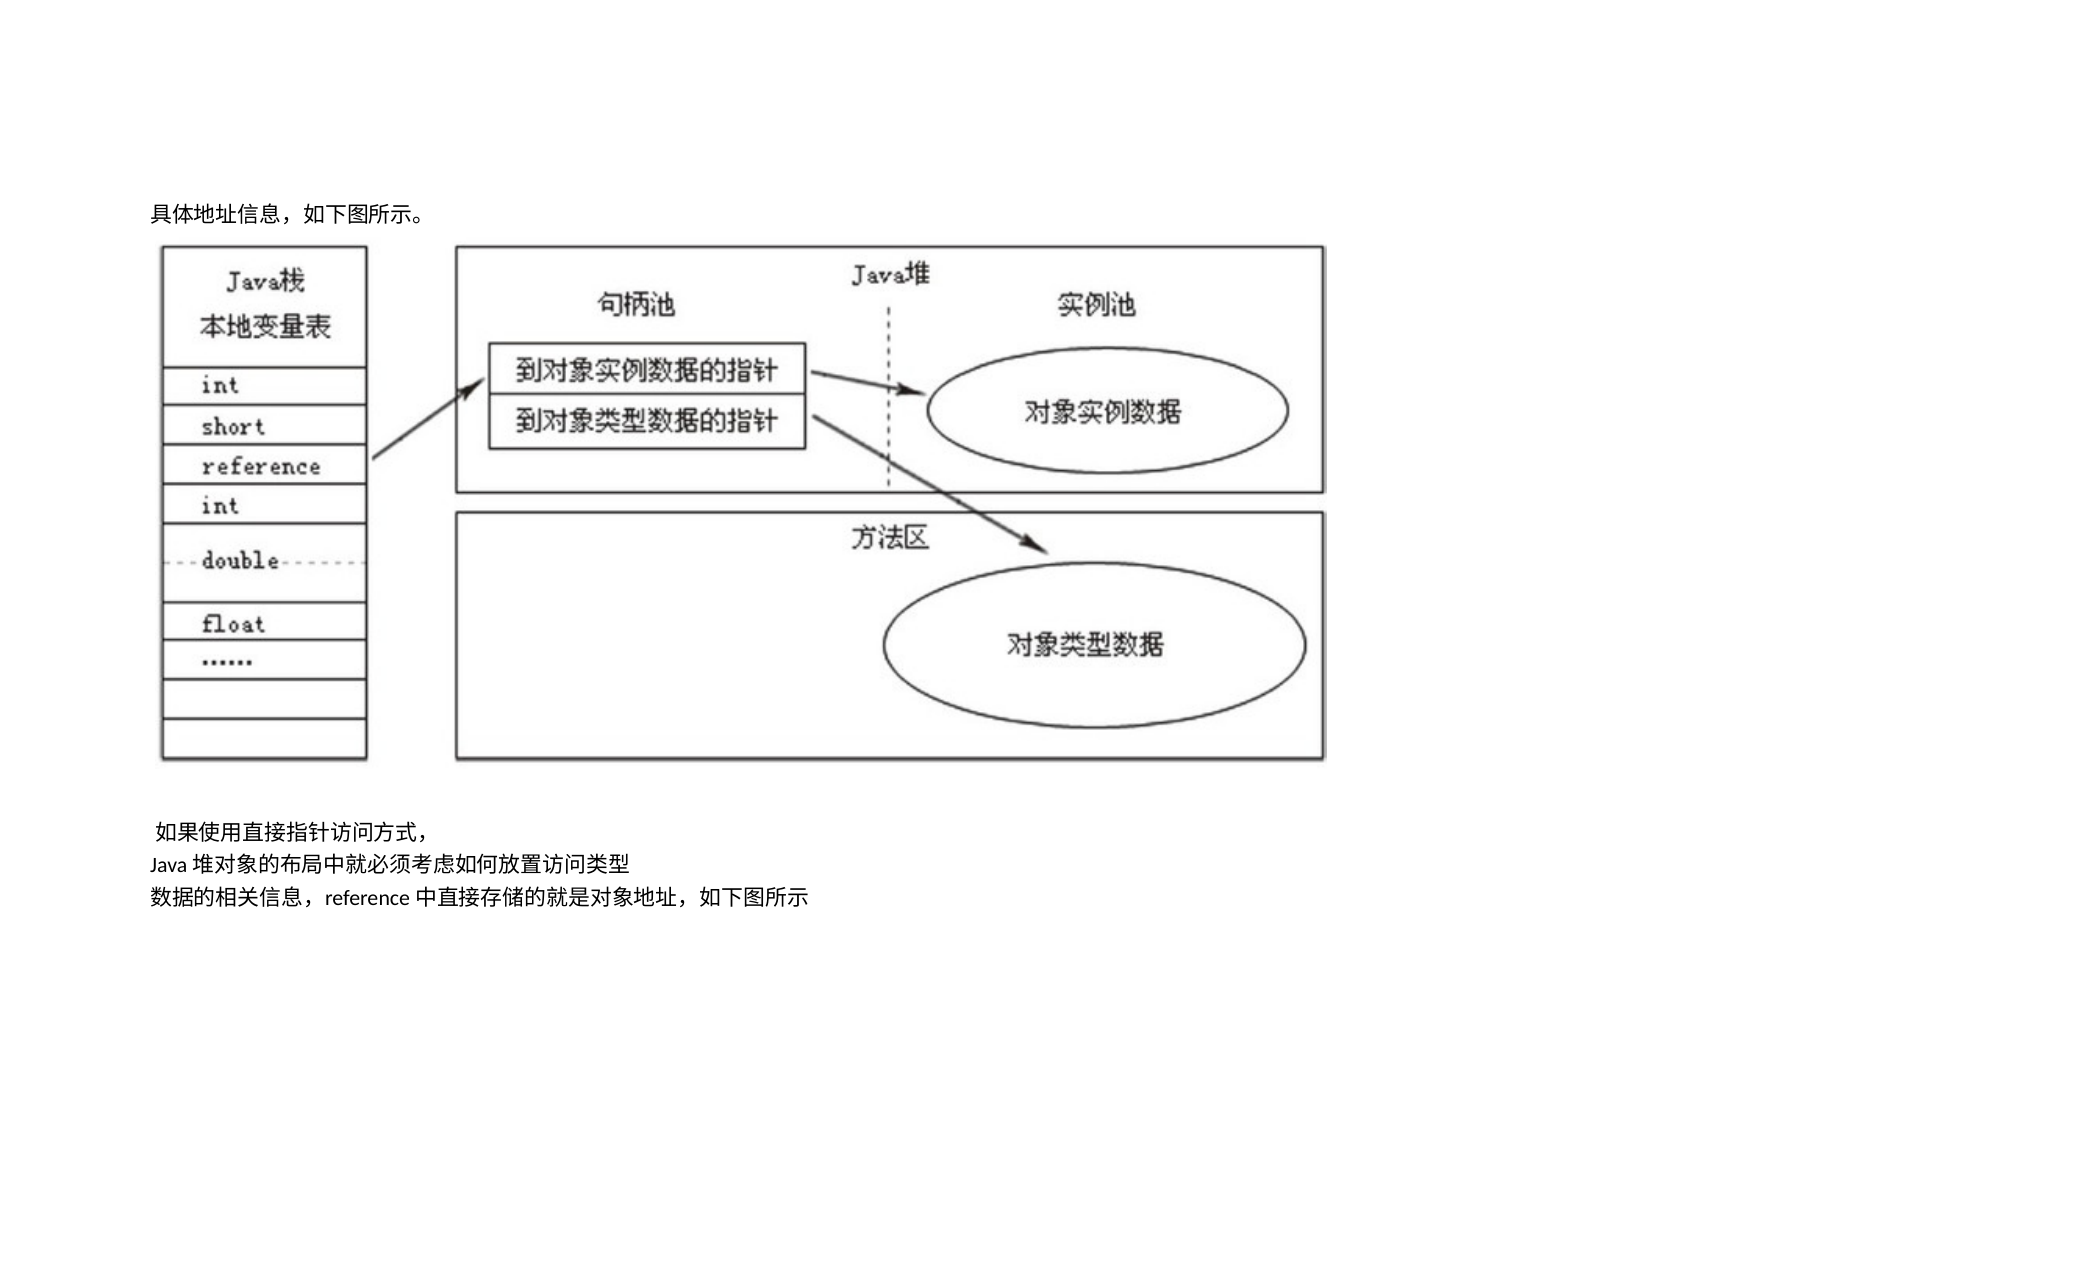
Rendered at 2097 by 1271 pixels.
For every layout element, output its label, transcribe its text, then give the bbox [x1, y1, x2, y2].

text 具体地址信息，如下图所示。 [150, 197, 1947, 229]
picture [155, 229, 1327, 769]
text 如果使用直接指针访问方式， [150, 814, 1947, 847]
text 数据的相关信息，reference 中直接存储的就是对象地址，如下图所示 [150, 879, 1947, 912]
text Java 堆对象的布局中就必须考虑如何放置访问类型 [150, 847, 1947, 879]
